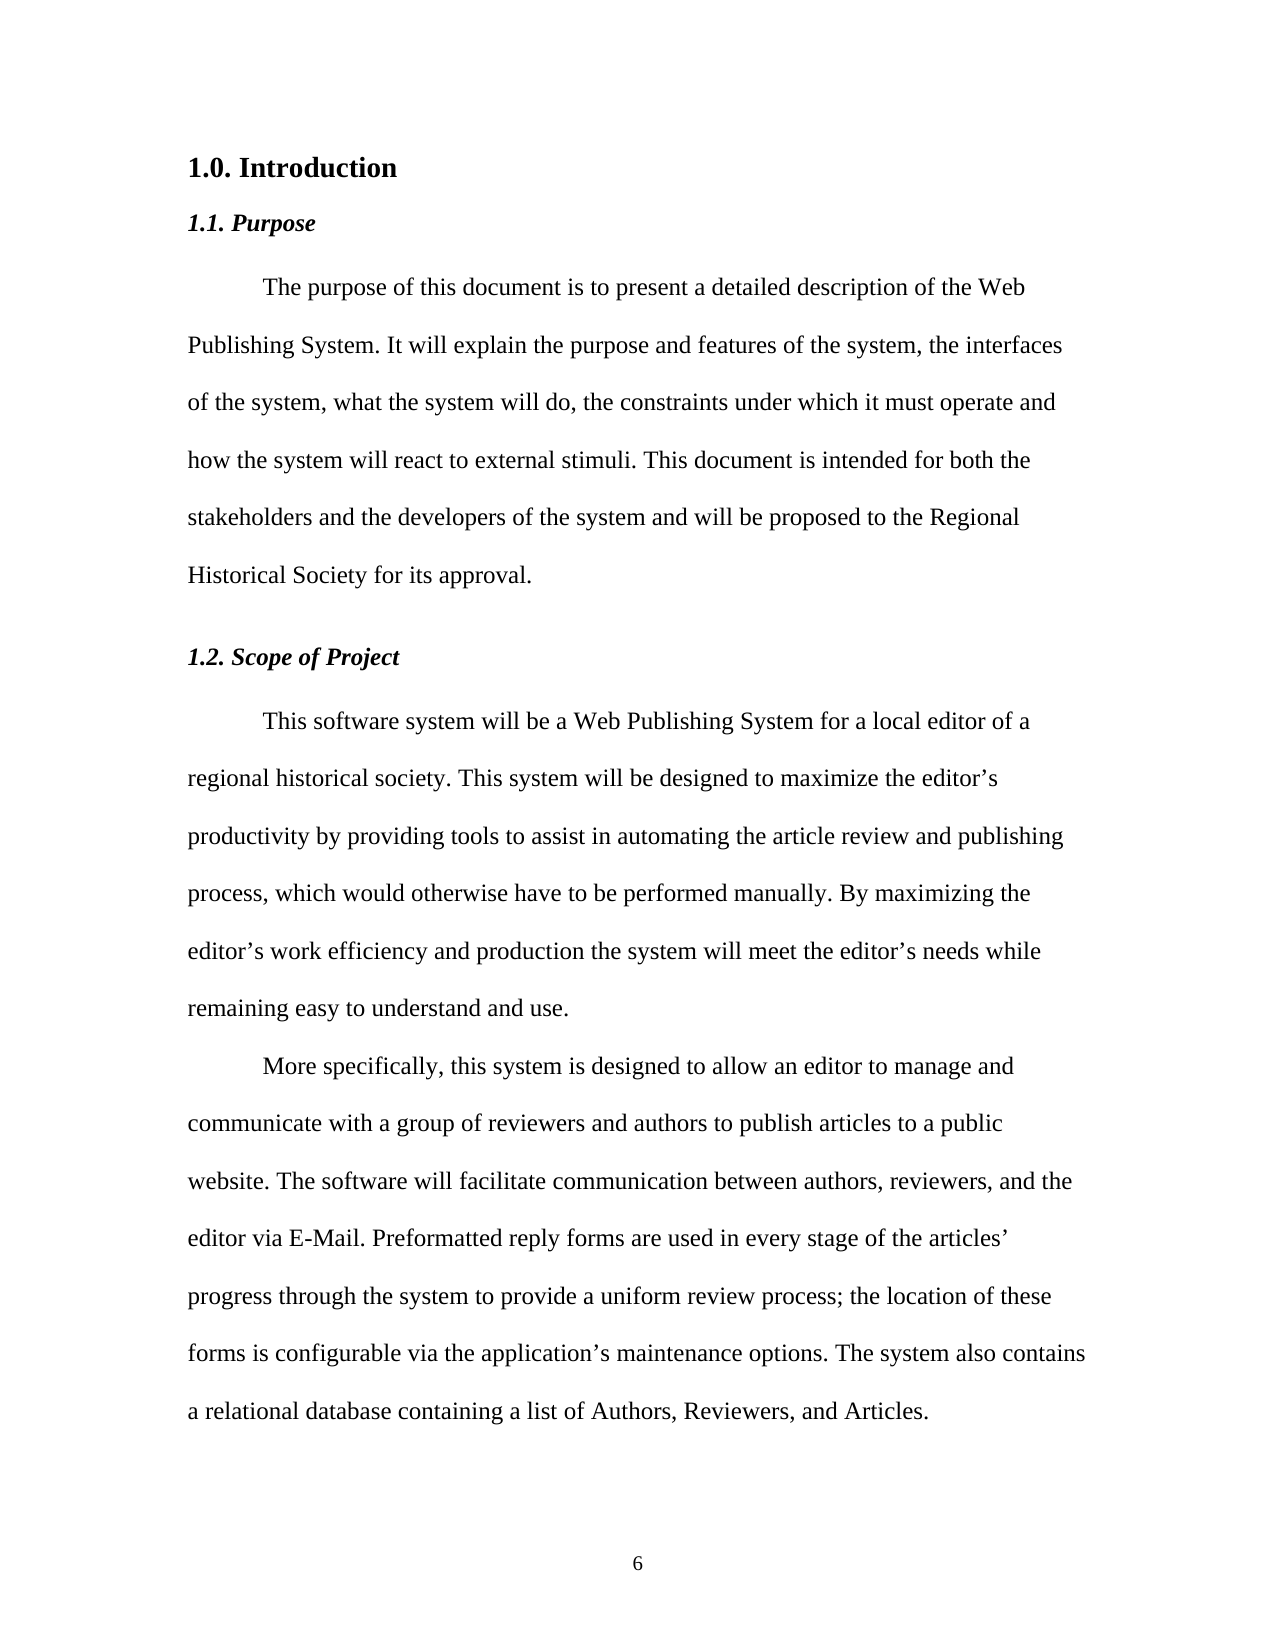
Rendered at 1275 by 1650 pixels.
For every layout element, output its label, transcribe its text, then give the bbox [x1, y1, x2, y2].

text This software system will be a Web Publishing System for a local editor of a regional historical society. This system will be designed to maximize the editor’s productivity by providing tools to assist in automating the article review and publishing process, which would otherwise have to be performed manually. By maximizing the editor’s work efficiency and production the system will meet the editor’s needs while remaining easy to understand and use. [187, 706, 1087, 1022]
text More specifically, this system is designed to allow an editor to manage and communicate with a group of reviewers and authors to publish articles to a public website. The software will facilitate communication between authors, reviewers, and the editor via E-Mail. Preformatted reply forms are used in every stage of the articles’ progress through the system to provide a uniform review process; the location of these forms is configurable via the application’s maintenance options. The system also contains a relational database containing a list of Authors, Reviewers, and Articles. [187, 1051, 1087, 1425]
subtitle 1.2. Scope of Project [187, 642, 1087, 671]
subtitle 1.1. Purpose [187, 208, 1087, 237]
subtitle 1.0. Introduction [187, 150, 1087, 183]
text The purpose of this document is to present a detailed description of the Web Publishing System. It will explain the purpose and features of the system, the interfaces of the system, what the system will do, the constraints under which it must operate and how the system will react to external stimuli. This document is intended for both the stakeholders and the developers of the system and will be proposed to the Regional Historical Society for its approval. [187, 272, 1087, 588]
